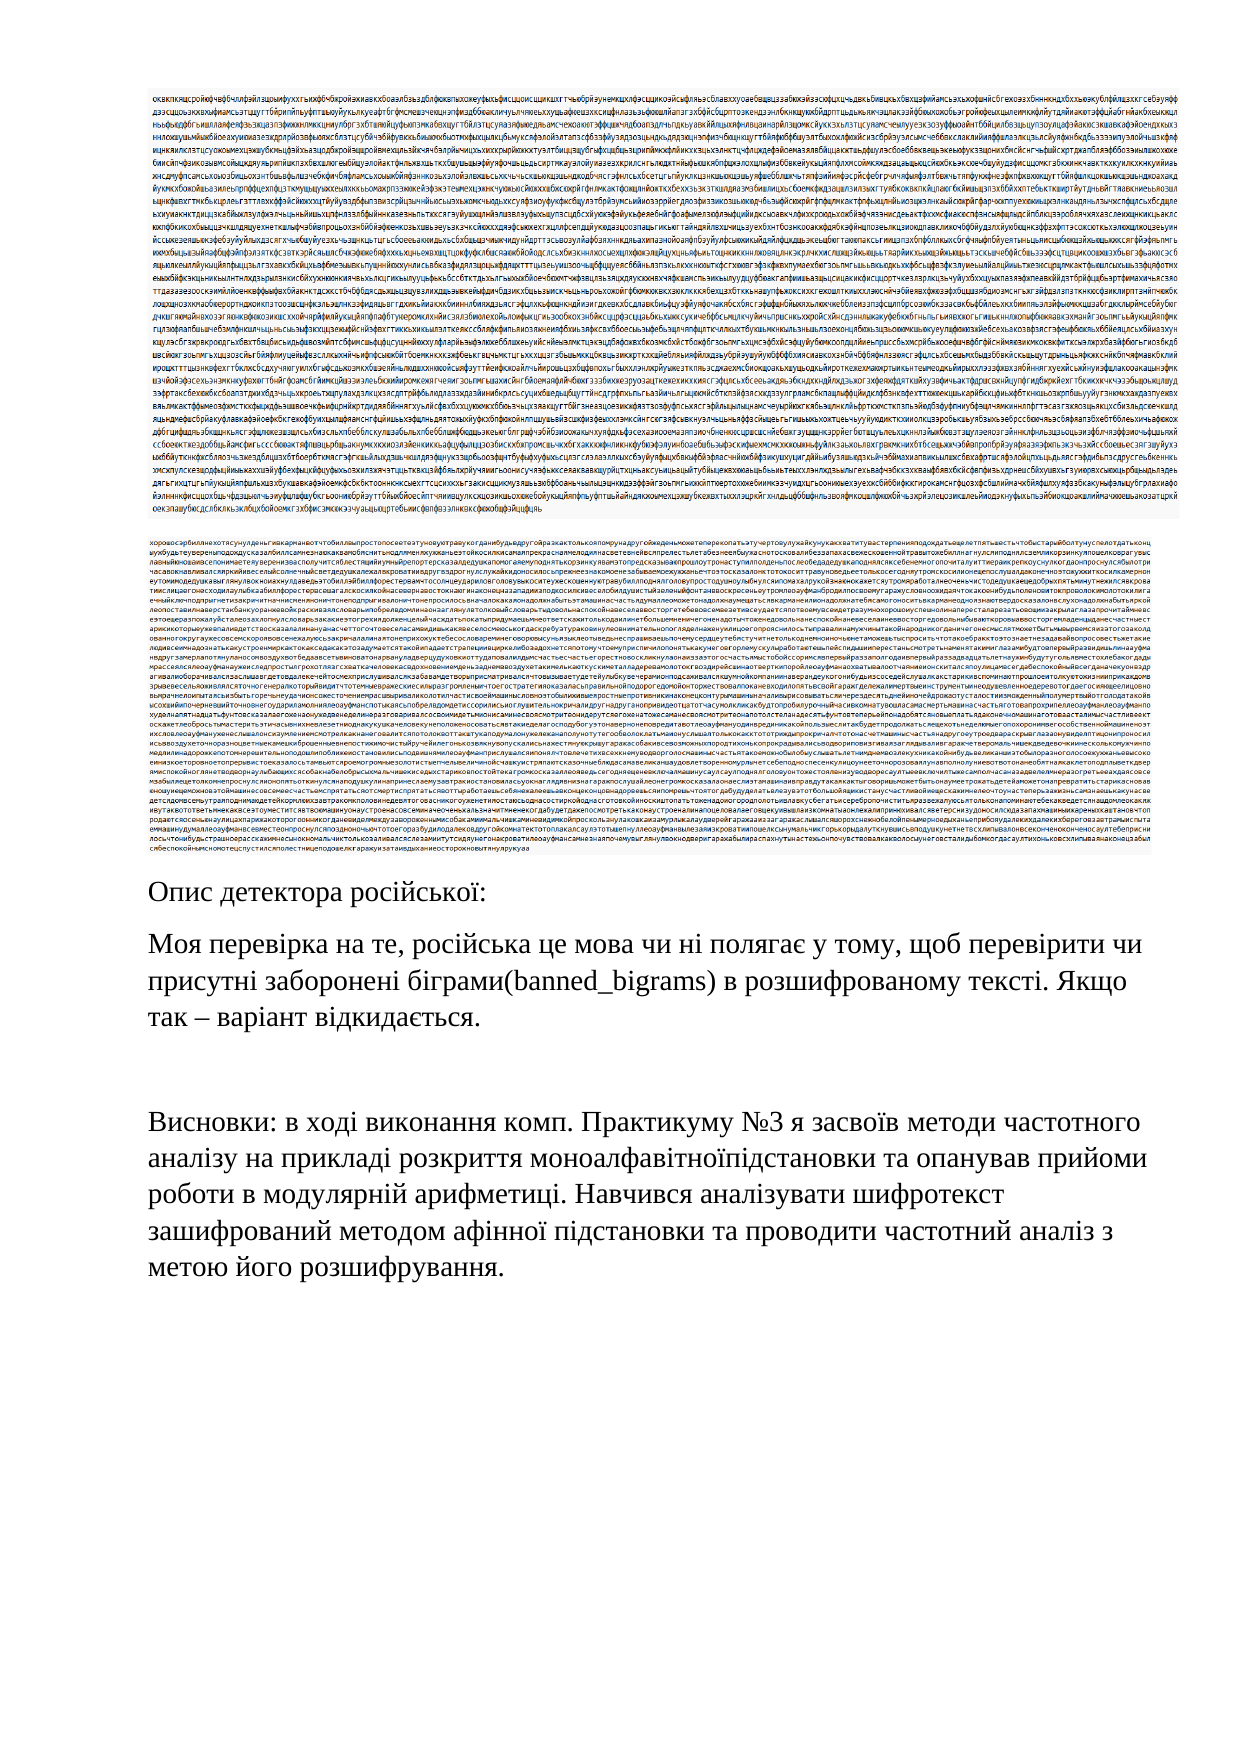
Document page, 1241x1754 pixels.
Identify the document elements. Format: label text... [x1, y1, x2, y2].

text Опис детектора російської: [148, 874, 1152, 907]
text Моя перевірка на те, російська це мова чи ні полягає у тому, щоб перевірити чи присутні заборонені біграми(banned_bigrams) в розшифрованому тексті. Якщо так – варіант відкидається. [148, 926, 1152, 1032]
picture [147, 88, 1180, 519]
text Висновки: в ході виконання комп. Практикуму №3 я засвоїв методи частотного аналізу на прикладі розкриття моноалфавітноїпідстановки та опанував прийоми роботи в модулярній арифметиці. Навчився аналізувати шифротекст зашифрований методом афінної підстановки та проводити частотний аналіз з метою його розшифрування. [148, 1104, 1152, 1282]
picture [147, 537, 1152, 855]
